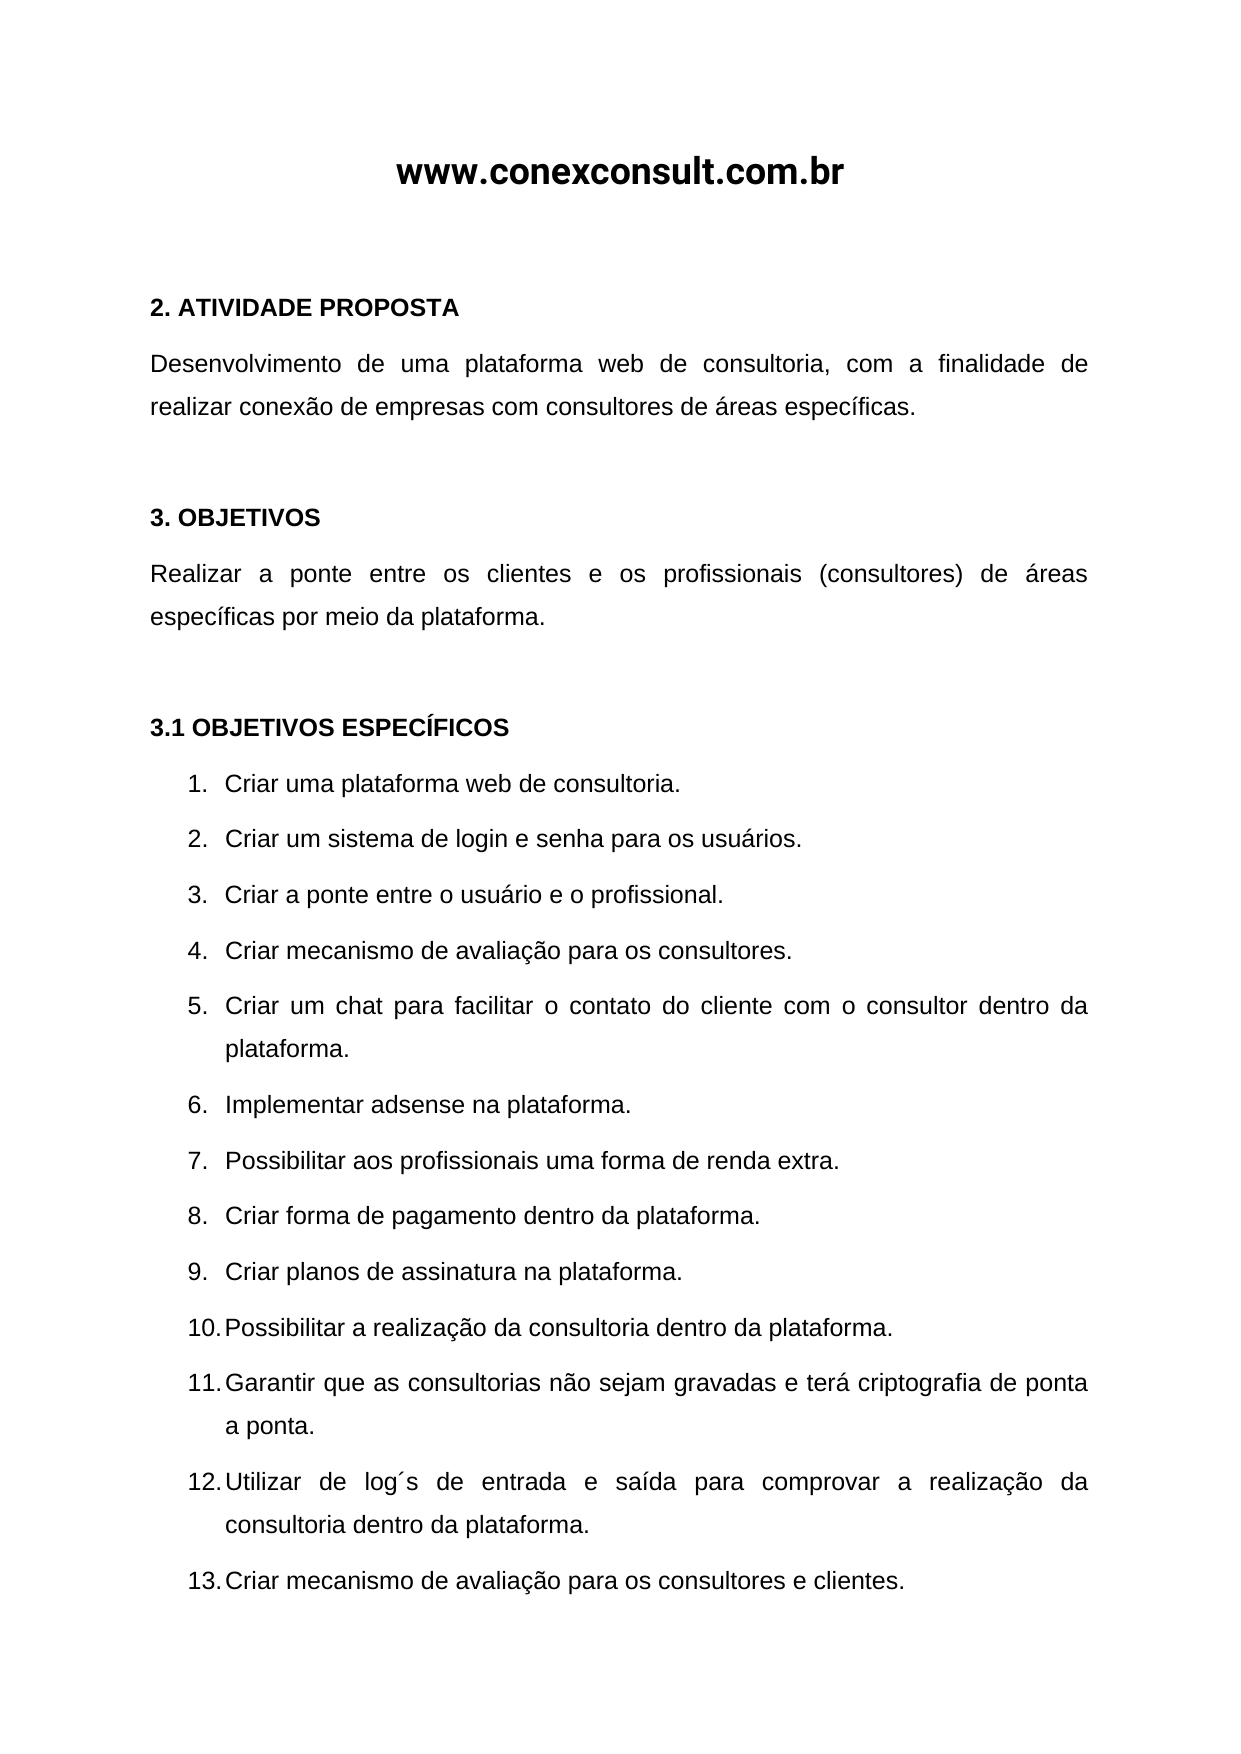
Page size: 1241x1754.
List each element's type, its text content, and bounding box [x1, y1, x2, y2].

text www.conexconsult.com.br [150, 150, 1090, 194]
text 3.1 OBJETIVOS ESPECÍFICOS [150, 713, 1090, 742]
list Criar mecanismo de avaliação para os consultores e clientes. [187, 1566, 1090, 1594]
list Criar um chat para facilitar o contato do cliente com o consultor dentro da plataforma. [187, 991, 1090, 1063]
list Criar mecanismo de avaliação para os consultores. [187, 936, 1090, 964]
text 2. ATIVIDADE PROPOSTA [150, 293, 1090, 322]
text Desenvolvimento de uma plataforma web de consultoria, com a finalidade de realizar conexão de empresas com consultores de áreas específicas. [150, 349, 1090, 421]
list Possibilitar aos profissionais uma forma de renda extra. [187, 1146, 1090, 1174]
list Criar planos de assinatura na plataforma. [187, 1257, 1090, 1286]
list Garantir que as consultorias não sejam gravadas e terá criptografia de ponta a ponta. [187, 1368, 1090, 1440]
text Realizar a ponte entre os clientes e os profissionais (consultores) de áreas específicas por meio da plataforma. [150, 559, 1090, 631]
list Possibilitar a realização da consultoria dentro da plataforma. [187, 1312, 1090, 1341]
list Criar uma plataforma web de consultoria. [187, 769, 1090, 797]
list Criar forma de pagamento dentro da plataforma. [187, 1201, 1090, 1230]
list Utilizar de log´s de entrada e saída para comprovar a realização da consultoria dentro da plataforma. [187, 1467, 1090, 1539]
list Criar um sistema de login e senha para os usuários. [187, 824, 1090, 853]
list Implementar adsense na plataforma. [187, 1090, 1090, 1119]
list Criar a ponte entre o usuário e o profissional. [187, 880, 1090, 909]
text 3. OBJETIVOS [150, 503, 1090, 532]
